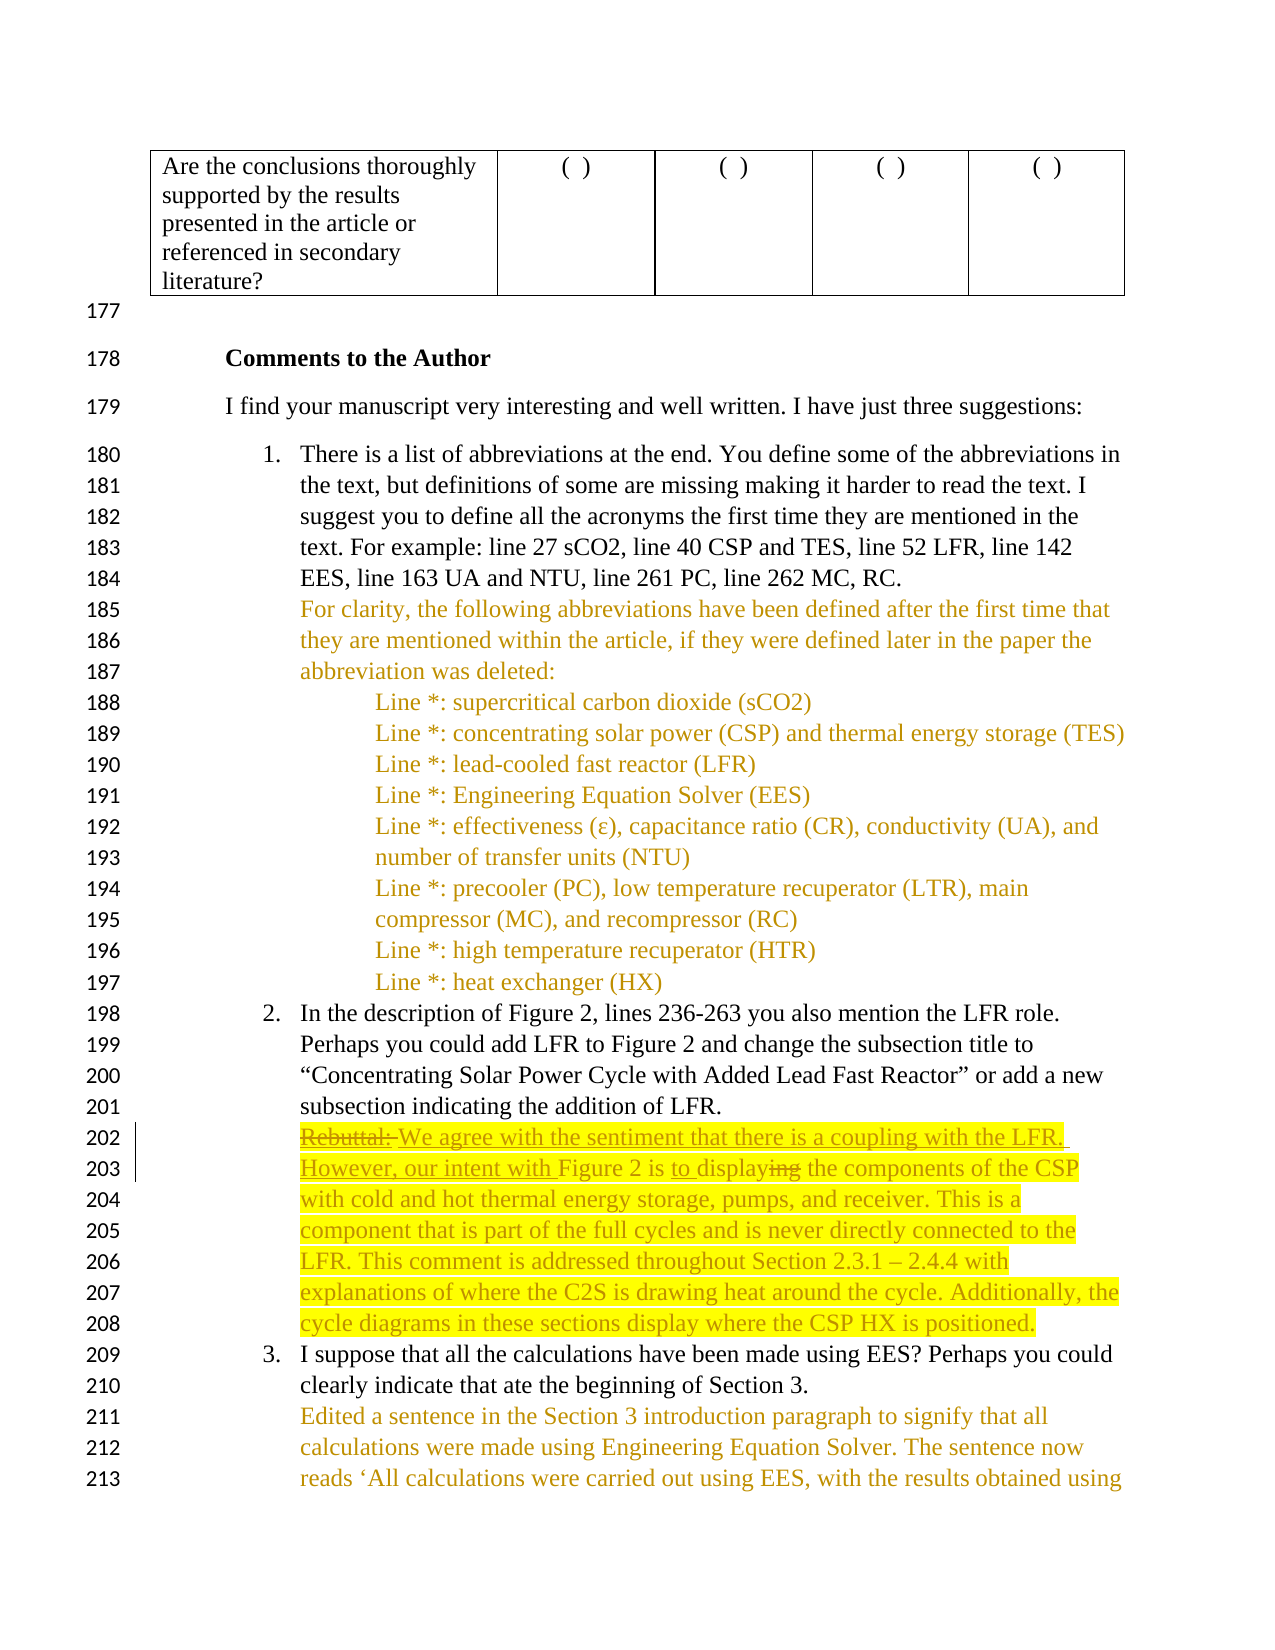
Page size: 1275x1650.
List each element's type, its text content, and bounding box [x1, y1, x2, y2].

list Line *: lead-cooled fast reactor (LFR) [300, 749, 1125, 778]
list In the description of Figure 2, lines 236-263 you also mention the LFR role. Perhaps you could add LFR to Figure 2 and change the subsection title to “Concentrating Solar Power Cycle with Added Lead Fast Reactor” or add a new subsection indicating the addition of LFR. [262, 998, 1125, 1119]
text Comments to the Author [150, 343, 1125, 372]
list Line *: Engineering Equation Solver (EES) [300, 780, 1125, 809]
table_cell ( ) [656, 151, 812, 295]
table_cell ( ) [813, 151, 968, 295]
list Line *: effectiveness (ε), capacitance ratio (CR), conductivity (UA), and number of transfer units (NTU) [375, 811, 1125, 871]
list Line *: high temperature recuperator (HTR) [375, 936, 1125, 964]
table_cell ( ) [498, 151, 654, 295]
list Line *: heat exchanger (HX) [375, 967, 1125, 995]
list Line *: supercritical carbon dioxide (sCO2) [300, 687, 1125, 716]
list Line *: concentrating solar power (CSP) and thermal energy storage (TES) [300, 718, 1125, 747]
list For clarity, the following abbreviations have been defined after the first time that they are mentioned within the article, if they were defined later in the paper the abbreviation was deleted: [300, 594, 1125, 685]
table_cell ( ) [969, 151, 1124, 295]
text I find your manuscript very interesting and well written. I have just three suggestions: [150, 391, 1125, 420]
list Figure 2 is display the components of the CSP with cold and hot thermal energy storage, pumps, and receiver. This is a component that is part of the full cycles and is never directly connected to the LFR. This comment is addressed throughout Section 2.3.1 – 2.4.4 with explanations of where the C2S is drawing heat around the cycle. Additionally, the cycle diagrams in these sections display where the CSP HX is positioned. [300, 1122, 1125, 1337]
list I suppose that all the calculations have been made using EES? Perhaps you could clearly indicate that ate the beginning of Section 3. [262, 1339, 1125, 1399]
table_cell Are the conclusions thoroughly supported by the results presented in the article or referenced in secondary literature? [151, 151, 497, 295]
list Line *: precooler (PC), low temperature recuperator (LTR), main compressor (MC), and recompressor (RC) [375, 873, 1125, 933]
